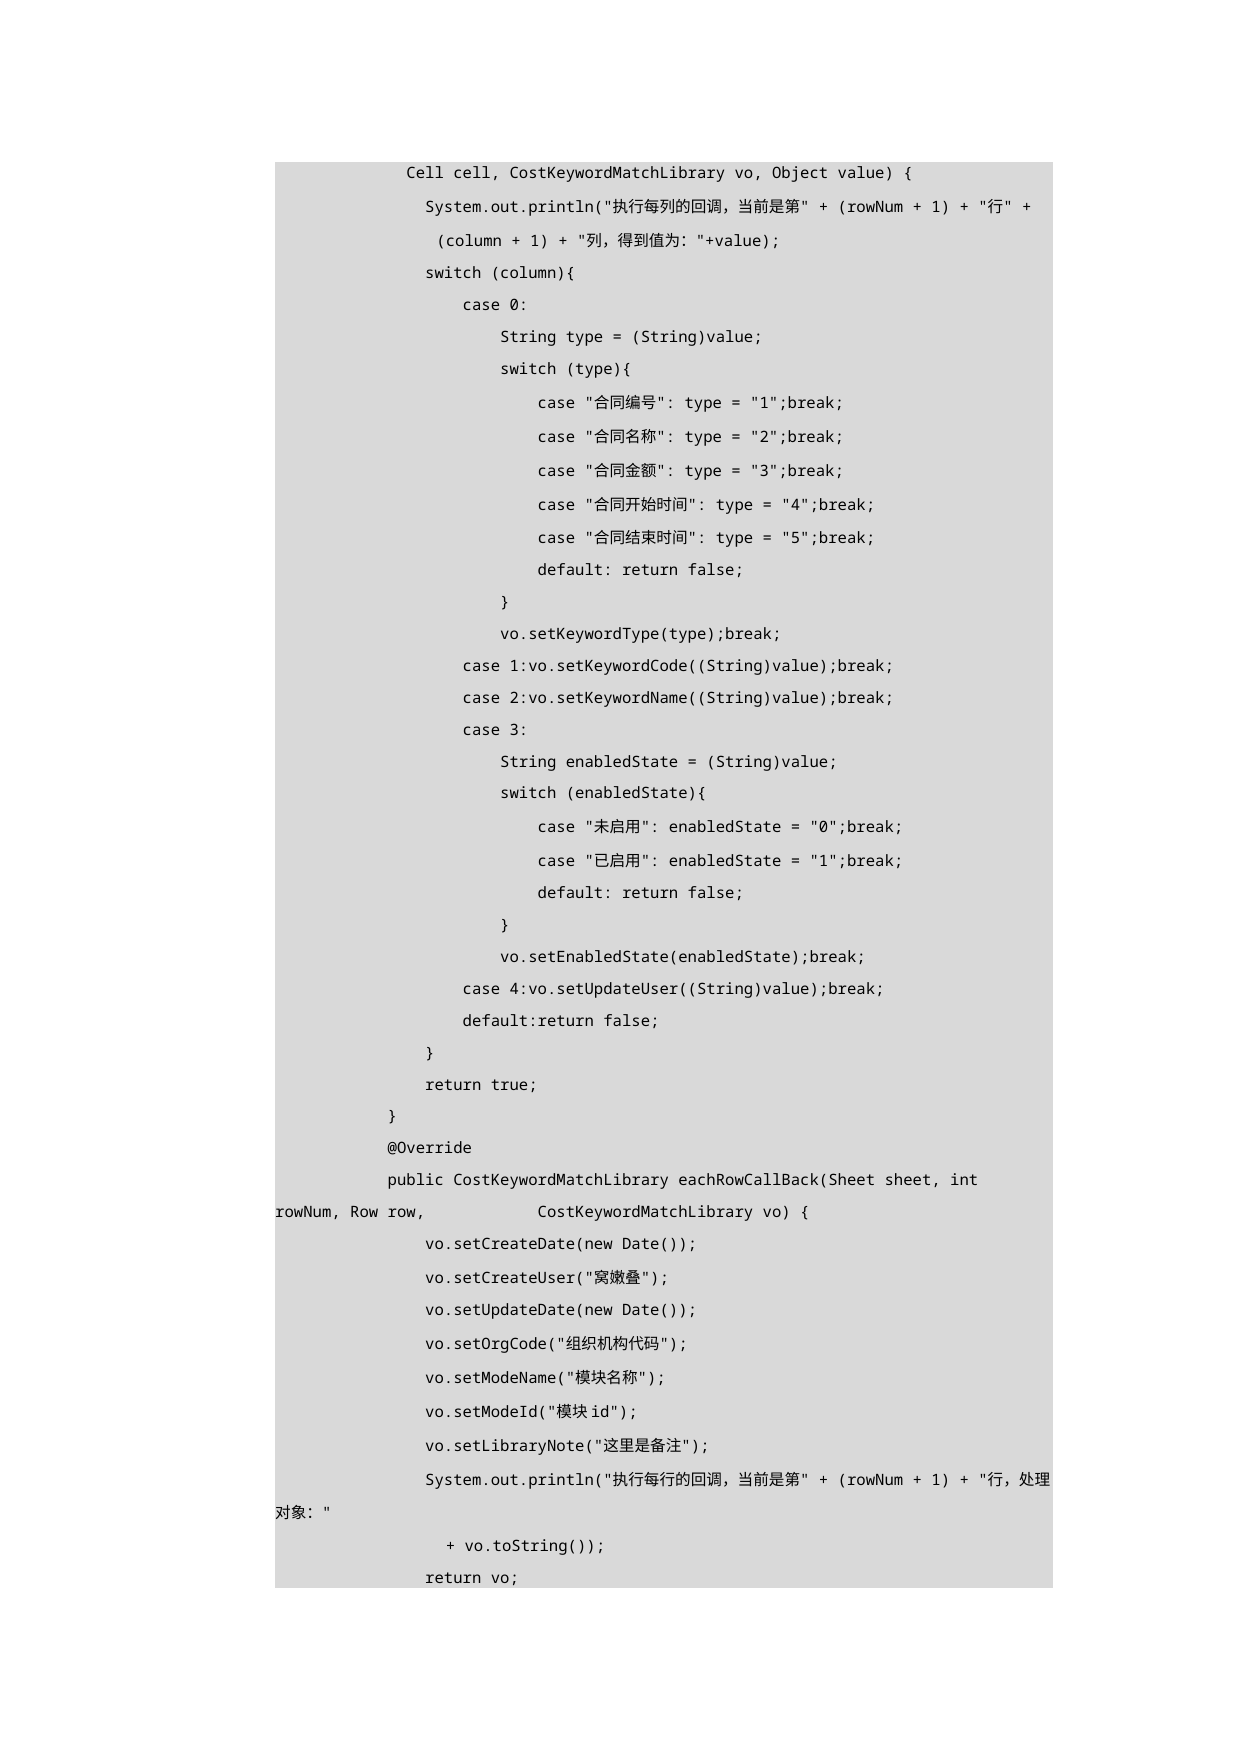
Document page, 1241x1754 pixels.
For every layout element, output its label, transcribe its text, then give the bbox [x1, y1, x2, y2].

text Cell cell, CostKeywordMatchLibrary vo, Object value) { System.out.println("执行每列的回调，当前是第" + (rowNum + 1) + "行" + [275, 162, 1053, 217]
text (column + 1) + "列，得到值为："+value); switch (column){ case 0: String type = (String)value; switch (type){ case "合同编号": type = "1";break; case "合同名称": type = "2";break; case "合同金额": type = "3";break; case "合同开始时间": type = "4";break; case "合同结束时间": type = "5";break; default: return false; } vo.setKeywordType(type);break; case 1:vo.setKeywordCode((String)value);break; case 2:vo.setKeywordName((String)value);break; case 3: String enabledState = (String)value; switch (enabledState){ case "未启用": enabledState = "0";break; case "已启用": enabledState = "1";break; default: return false; } vo.setEnabledState(enabledState);break; case 4:vo.setUpdateUser((String)value);break; default:return false; } return true; } @Override public CostKeywordMatchLibrary eachRowCallBack(Sheet sheet, int rowNum, Row row, CostKeywordMatchLibrary vo) { vo.setCreateDate(new Date()); vo.setCreateUser("窝嫩叠"); vo.setUpdateDate(new Date()); vo.setOrgCode("组织机构代码"); vo.setModeName("模块名称"); vo.setModeId("模块id"); vo.setLibraryNote("这里是备注"); System.out.println("执行每行的回调，当前是第" + (rowNum + 1) + "行，处理对象：" [275, 228, 1053, 1523]
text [275, 1535, 1053, 1588]
